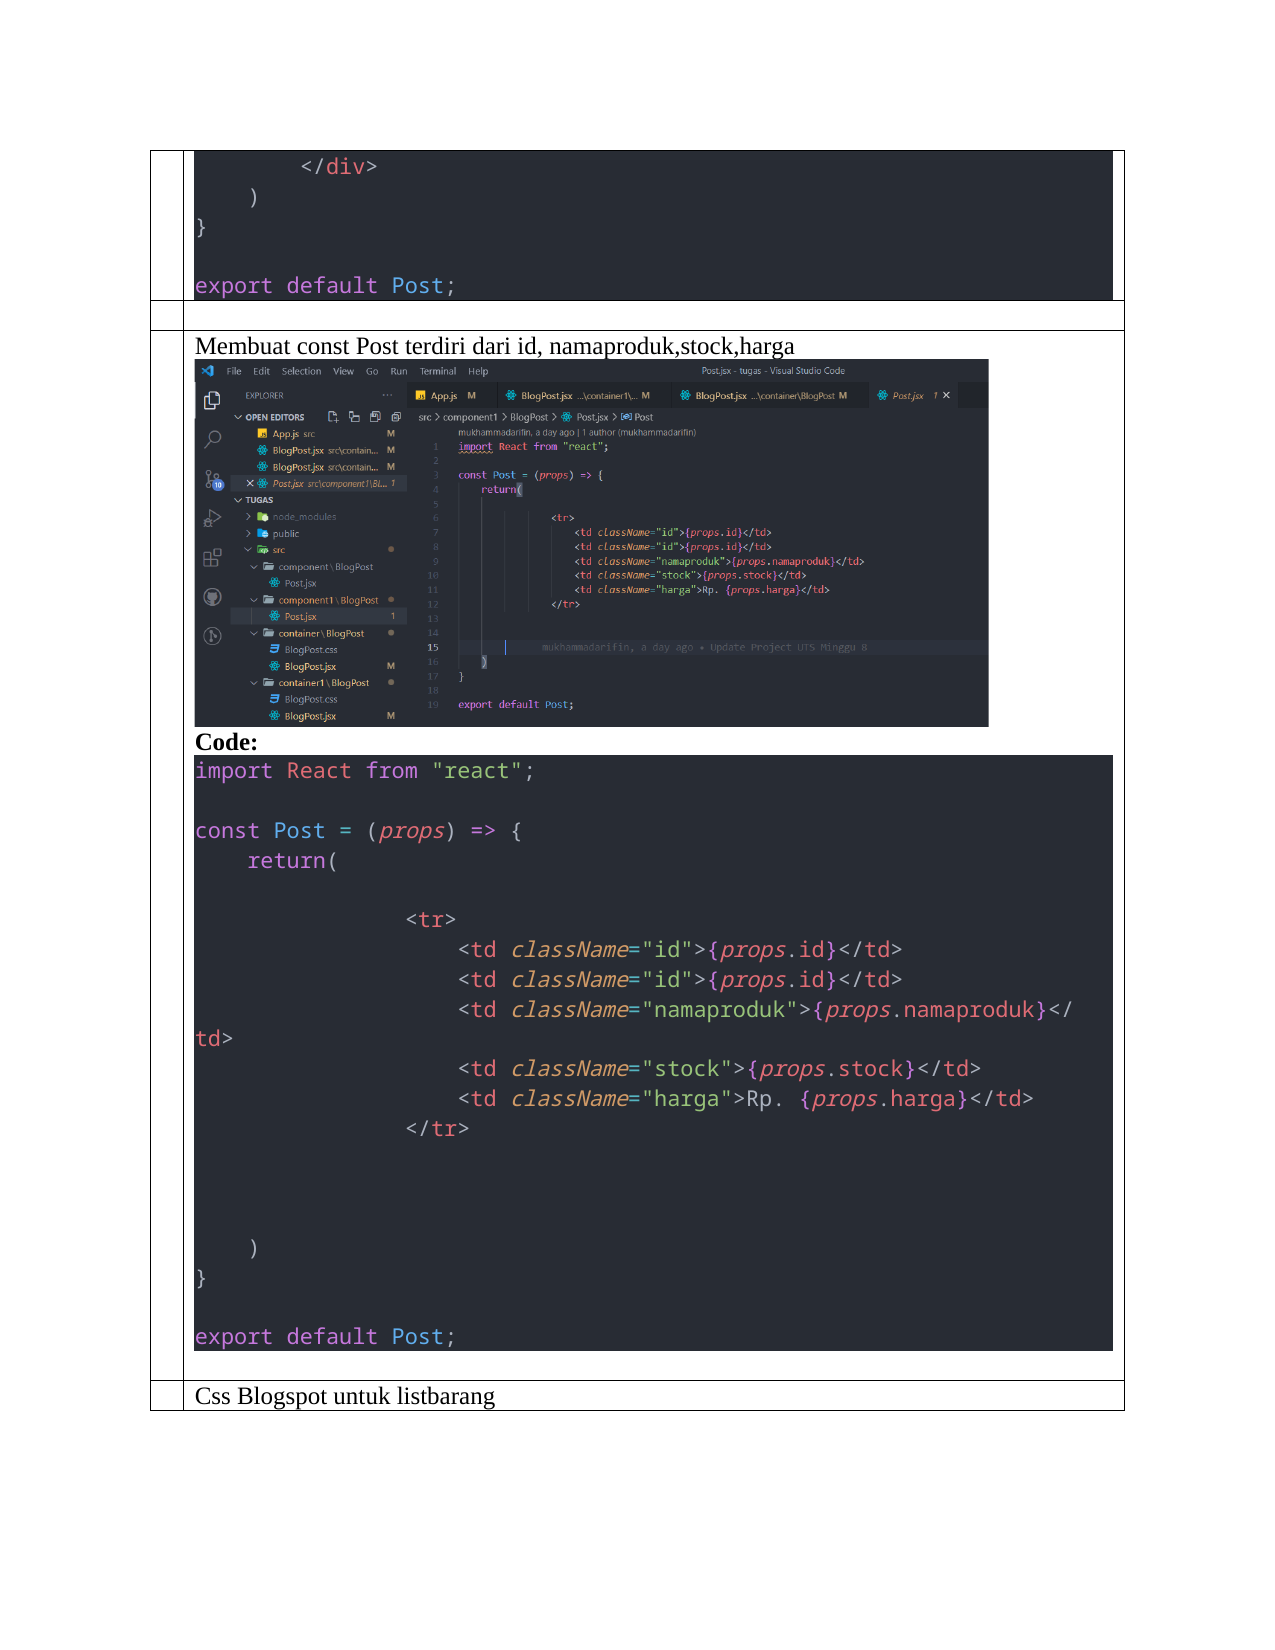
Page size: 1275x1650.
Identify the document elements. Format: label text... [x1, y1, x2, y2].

table_cell [184, 301, 1124, 330]
picture [194, 359, 989, 727]
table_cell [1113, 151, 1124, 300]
table_cell [151, 151, 183, 300]
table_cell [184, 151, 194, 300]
table_cell [151, 331, 183, 1380]
table_cell [151, 1381, 183, 1410]
table_cell [151, 301, 183, 330]
table_cell Membuat const Post terdiri dari id, namaproduk,stock,harga Code: import React from "react"; const Post = (props) => { return( <tr> <td className="id">{props.id}</td> <td className="id">{props.id}</td> <td className="namaproduk">{props.namaproduk}</td> <td className="stock">{props.stock}</td> <td className="harga">Rp. {props.harga}</td> </tr> ) } export default Post; [184, 331, 1124, 1380]
